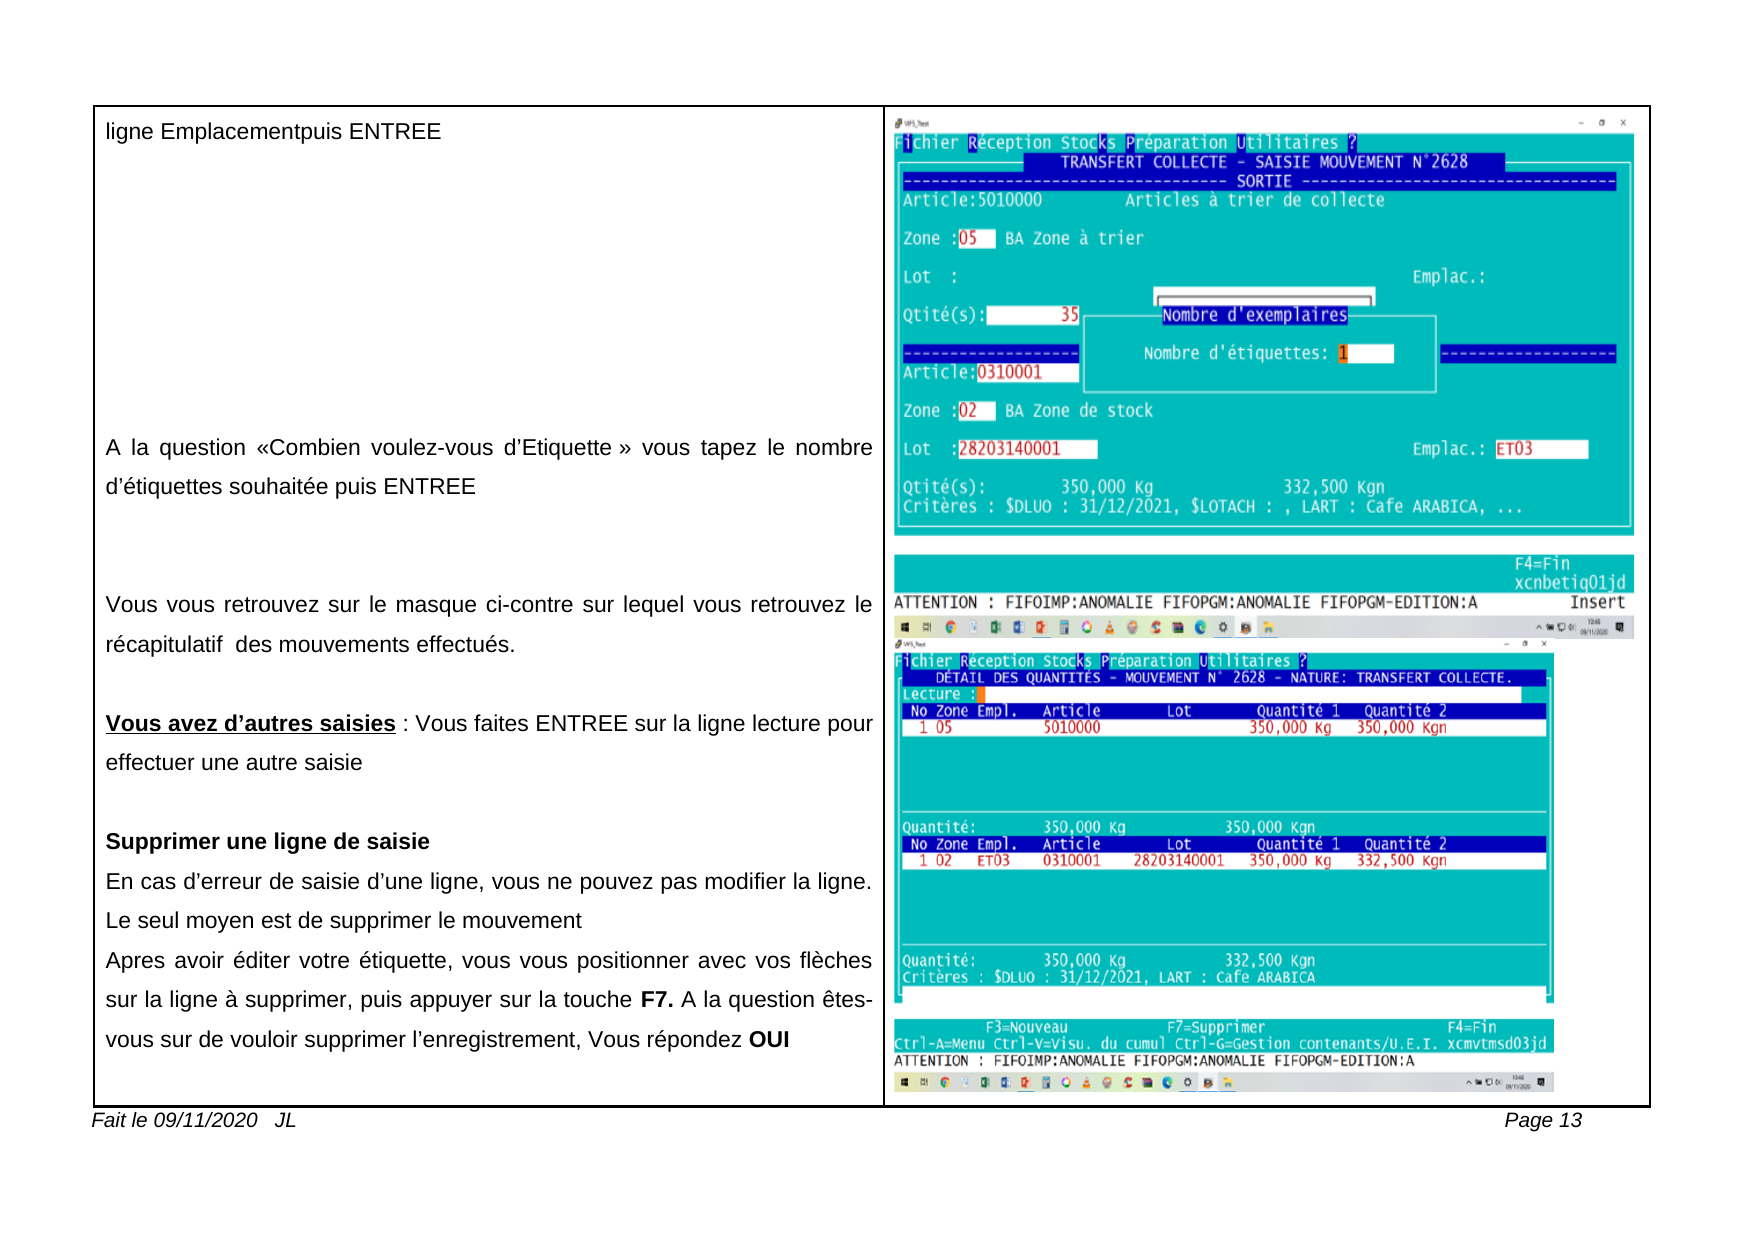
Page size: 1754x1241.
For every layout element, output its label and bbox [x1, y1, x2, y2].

table_cell [885, 107, 1649, 1105]
picture [894, 117, 1635, 1092]
table_cell [95, 107, 883, 1105]
